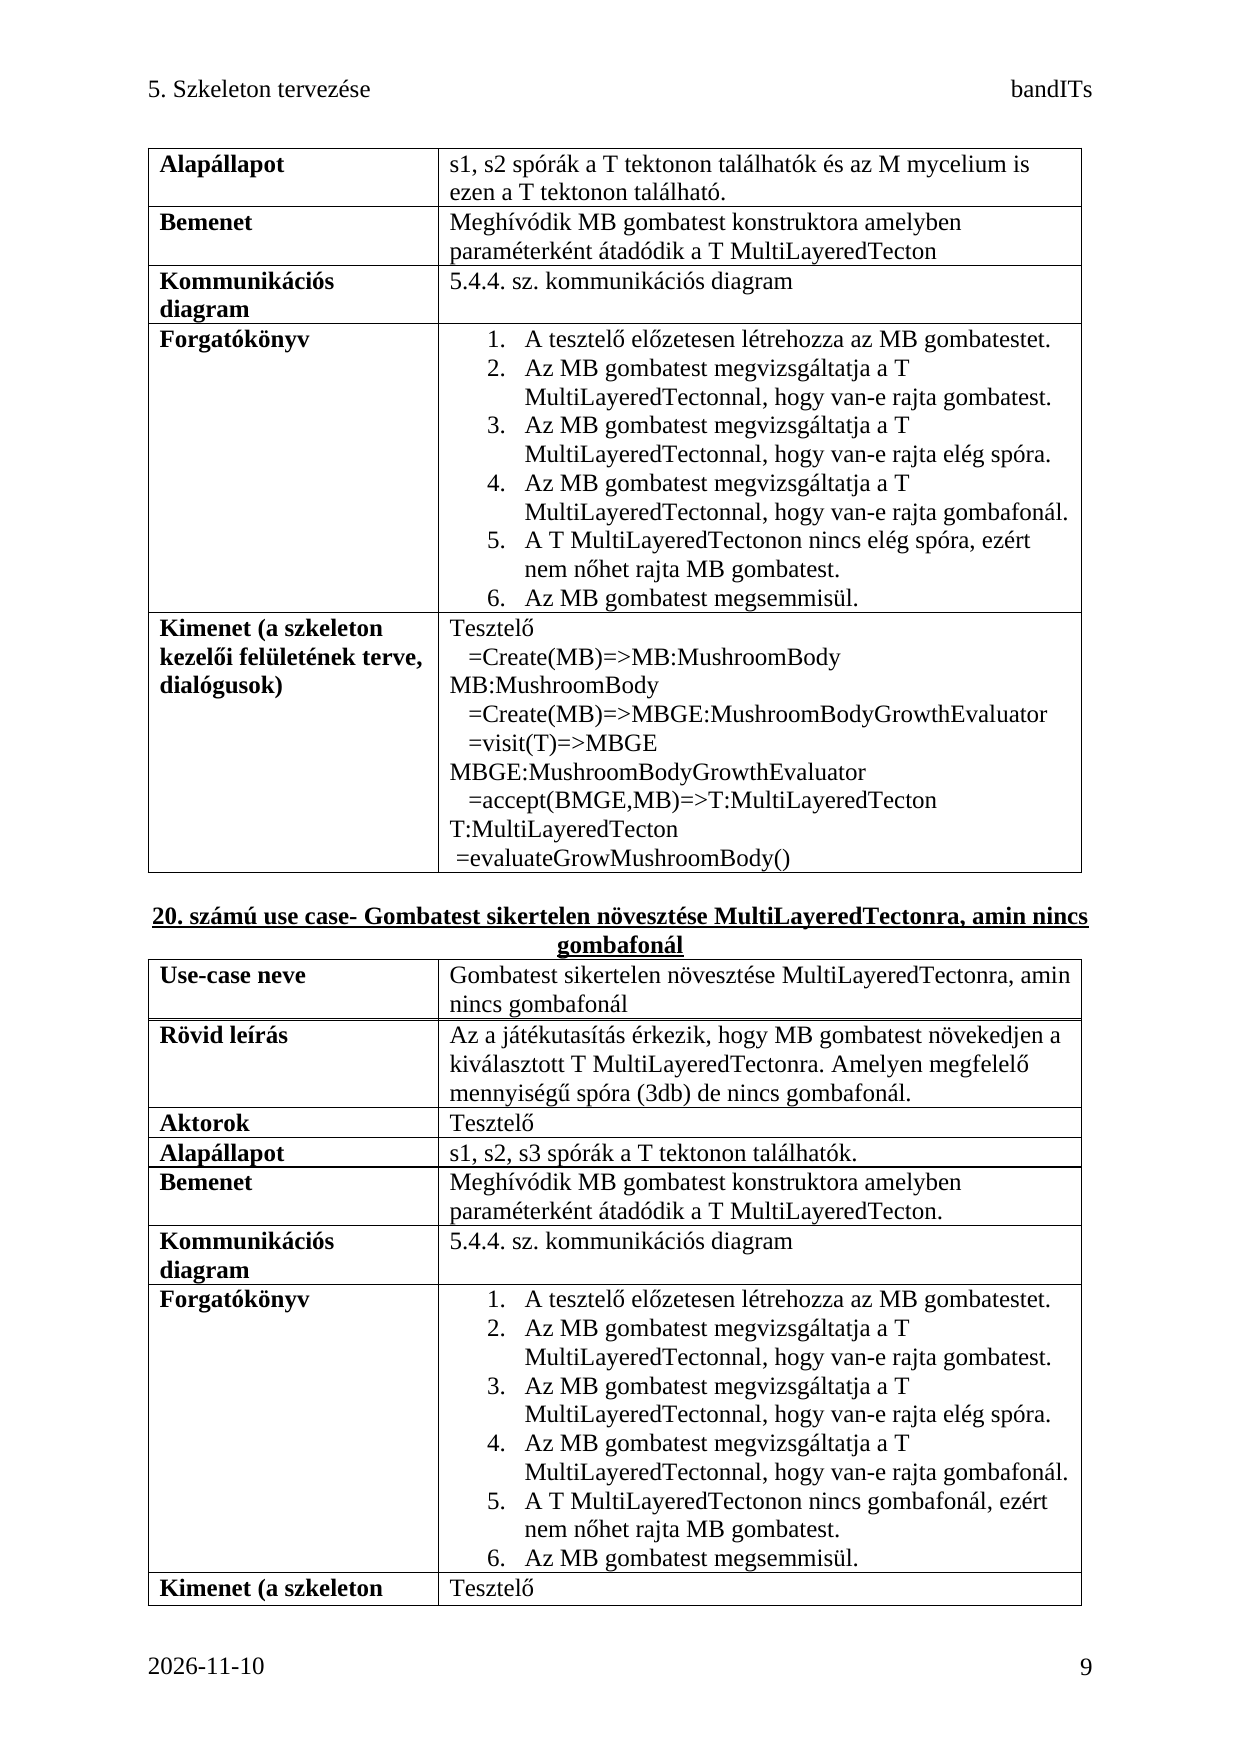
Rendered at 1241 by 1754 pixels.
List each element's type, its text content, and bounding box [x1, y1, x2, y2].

table_cell Rövid leírás [149, 1021, 438, 1107]
table_cell Bemenet [149, 1168, 438, 1225]
table_cell Kimenet (a szkeleton kezelői felületének terve, dialógusok) [149, 613, 438, 872]
table_cell A tesztelő előzetesen létrehozza az MB gombatestet. Az MB gombatest megvizsgáltatja a T MultiLayeredTectonnal, hogy van-e rajta gombatest. Az MB gombatest megvizsgáltatja a T MultiLayeredTectonnal, hogy van-e rajta elég spóra. Az MB gombatest megvizsgáltatja a T MultiLayeredTectonnal, hogy van-e rajta gombafonál. A T MultiLayeredTectonon nincs elég spóra, ezért nem nőhet rajta MB gombatest. Az MB gombatest megsemmisül. [439, 324, 1081, 612]
table_cell Tesztelő [439, 1108, 1081, 1137]
table_cell 5.4.4. sz. kommunikációs diagram [439, 1226, 1081, 1283]
table_cell Az a játékutasítás érkezik, hogy MB gombatest növekedjen a kiválasztott T MultiLayeredTectonra. Amelyen megfelelő mennyiségű spóra (3db) de nincs gombafonál. [439, 1021, 1081, 1107]
table_cell s1, s2 spórák a T tektonon találhatók és az M mycelium is ezen a T tektonon található. [439, 149, 1081, 206]
table_cell Kommunikációs diagram [149, 1226, 438, 1283]
table_cell Alapállapot [149, 149, 438, 206]
table_header Gombatest sikertelen növesztése MultiLayeredTectonra, amin nincs gombafonál [439, 960, 1081, 1017]
text 20. számú use case- Gombatest sikertelen növesztése MultiLayeredTectonra, amin nincs gombafonál [148, 901, 1093, 959]
table_cell Bemenet [149, 207, 438, 265]
table_cell Meghívódik MB gombatest konstruktora amelyben paraméterként átadódik a T MultiLayeredTecton [439, 207, 1081, 265]
table_cell A tesztelő előzetesen létrehozza az MB gombatestet. Az MB gombatest megvizsgáltatja a T MultiLayeredTectonnal, hogy van-e rajta gombatest. Az MB gombatest megvizsgáltatja a T MultiLayeredTectonnal, hogy van-e rajta elég spóra. Az MB gombatest megvizsgáltatja a T MultiLayeredTectonnal, hogy van-e rajta gombafonál. A T MultiLayeredTectonon nincs gombafonál, ezért nem nőhet rajta MB gombatest. Az MB gombatest megsemmisül. [439, 1285, 1081, 1572]
table_header Use-case neve [149, 960, 438, 1017]
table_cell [439, 1573, 1081, 1604]
table_cell 5.4.4. sz. kommunikációs diagram [439, 266, 1081, 323]
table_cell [149, 1573, 438, 1604]
table_cell Kommunikációs diagram [149, 266, 438, 323]
table_cell Alapállapot [149, 1138, 438, 1166]
table_cell s1, s2, s3 spórák a T tektonon találhatók. [439, 1138, 1081, 1166]
table_cell Meghívódik MB gombatest konstruktora amelyben paraméterként átadódik a T MultiLayeredTecton. [439, 1168, 1081, 1225]
table_cell Aktorok [149, 1108, 438, 1137]
table_cell Forgatókönyv [149, 324, 438, 612]
table_cell Forgatókönyv [149, 1285, 438, 1572]
